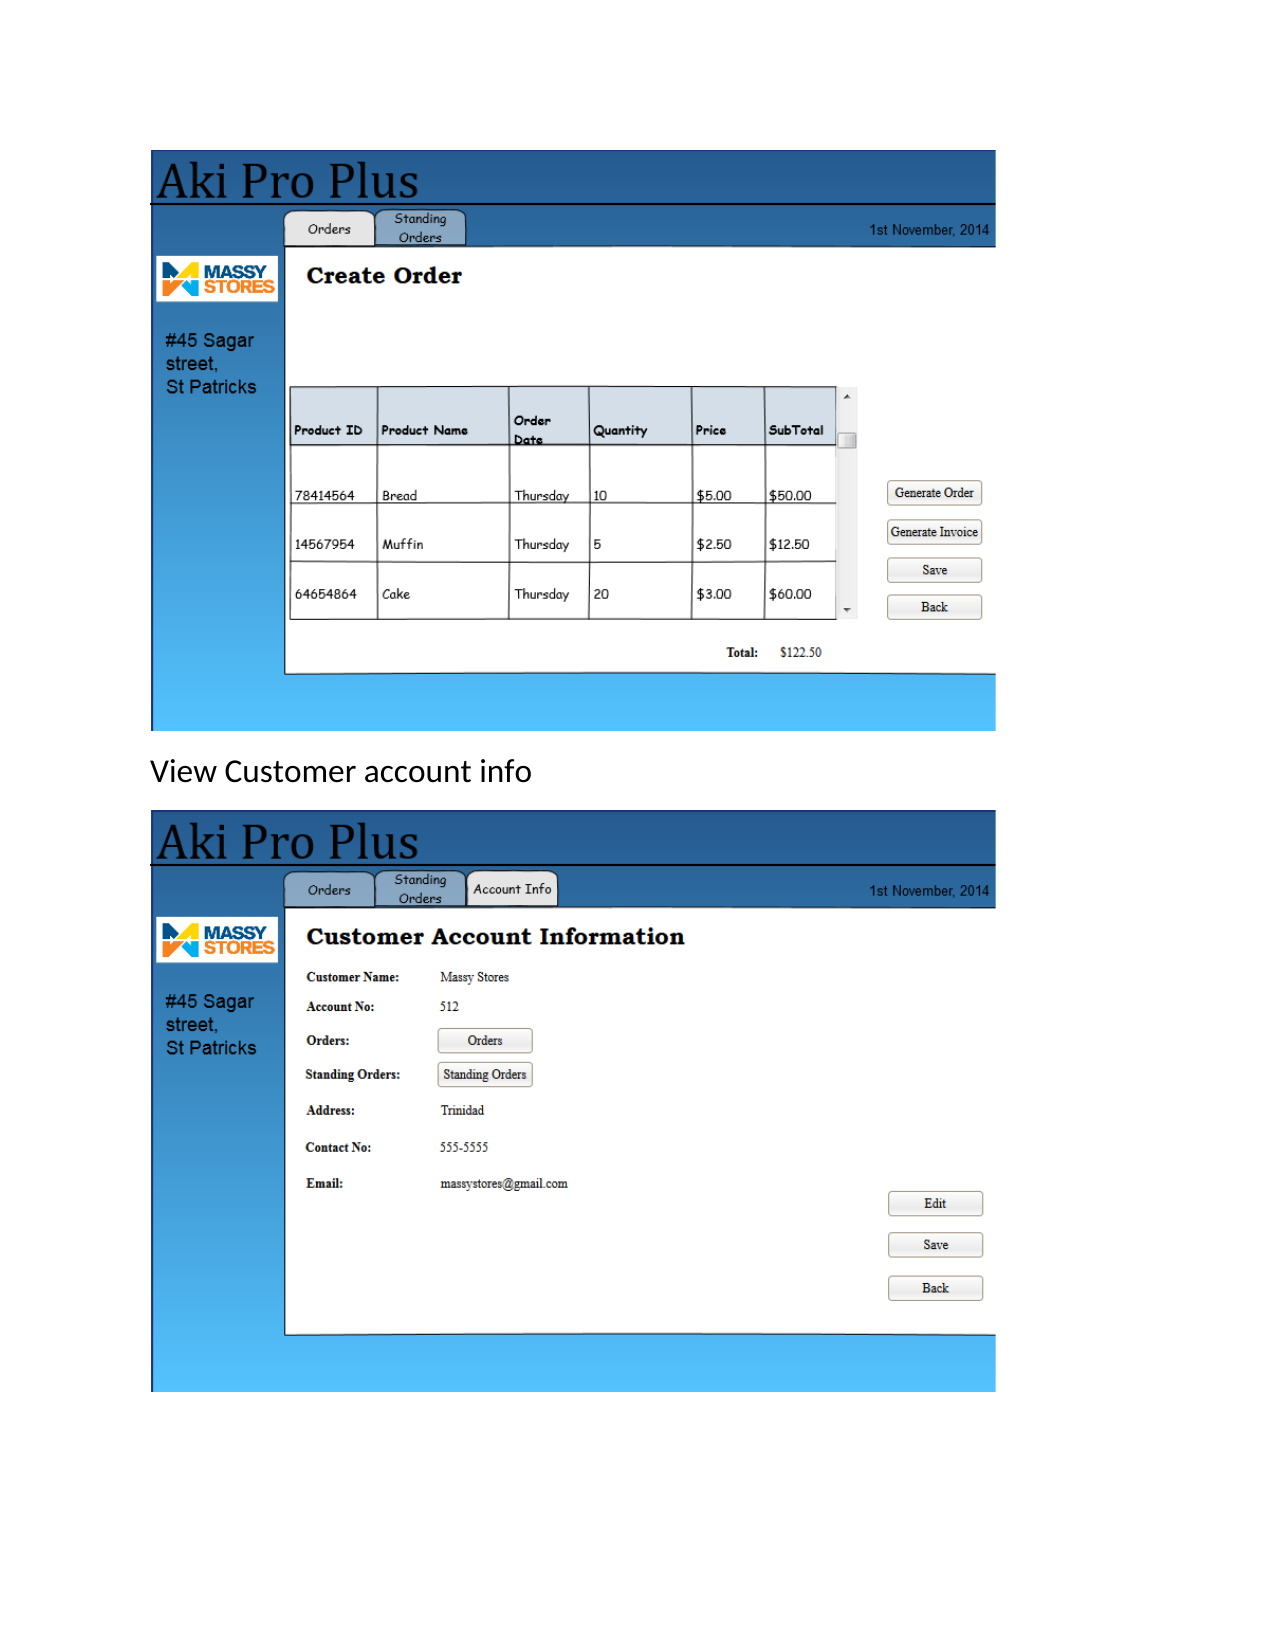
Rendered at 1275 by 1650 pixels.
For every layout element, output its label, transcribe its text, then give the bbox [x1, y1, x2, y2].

text View Customer account info [150, 750, 1125, 791]
picture [150, 810, 996, 1392]
picture [150, 150, 996, 731]
